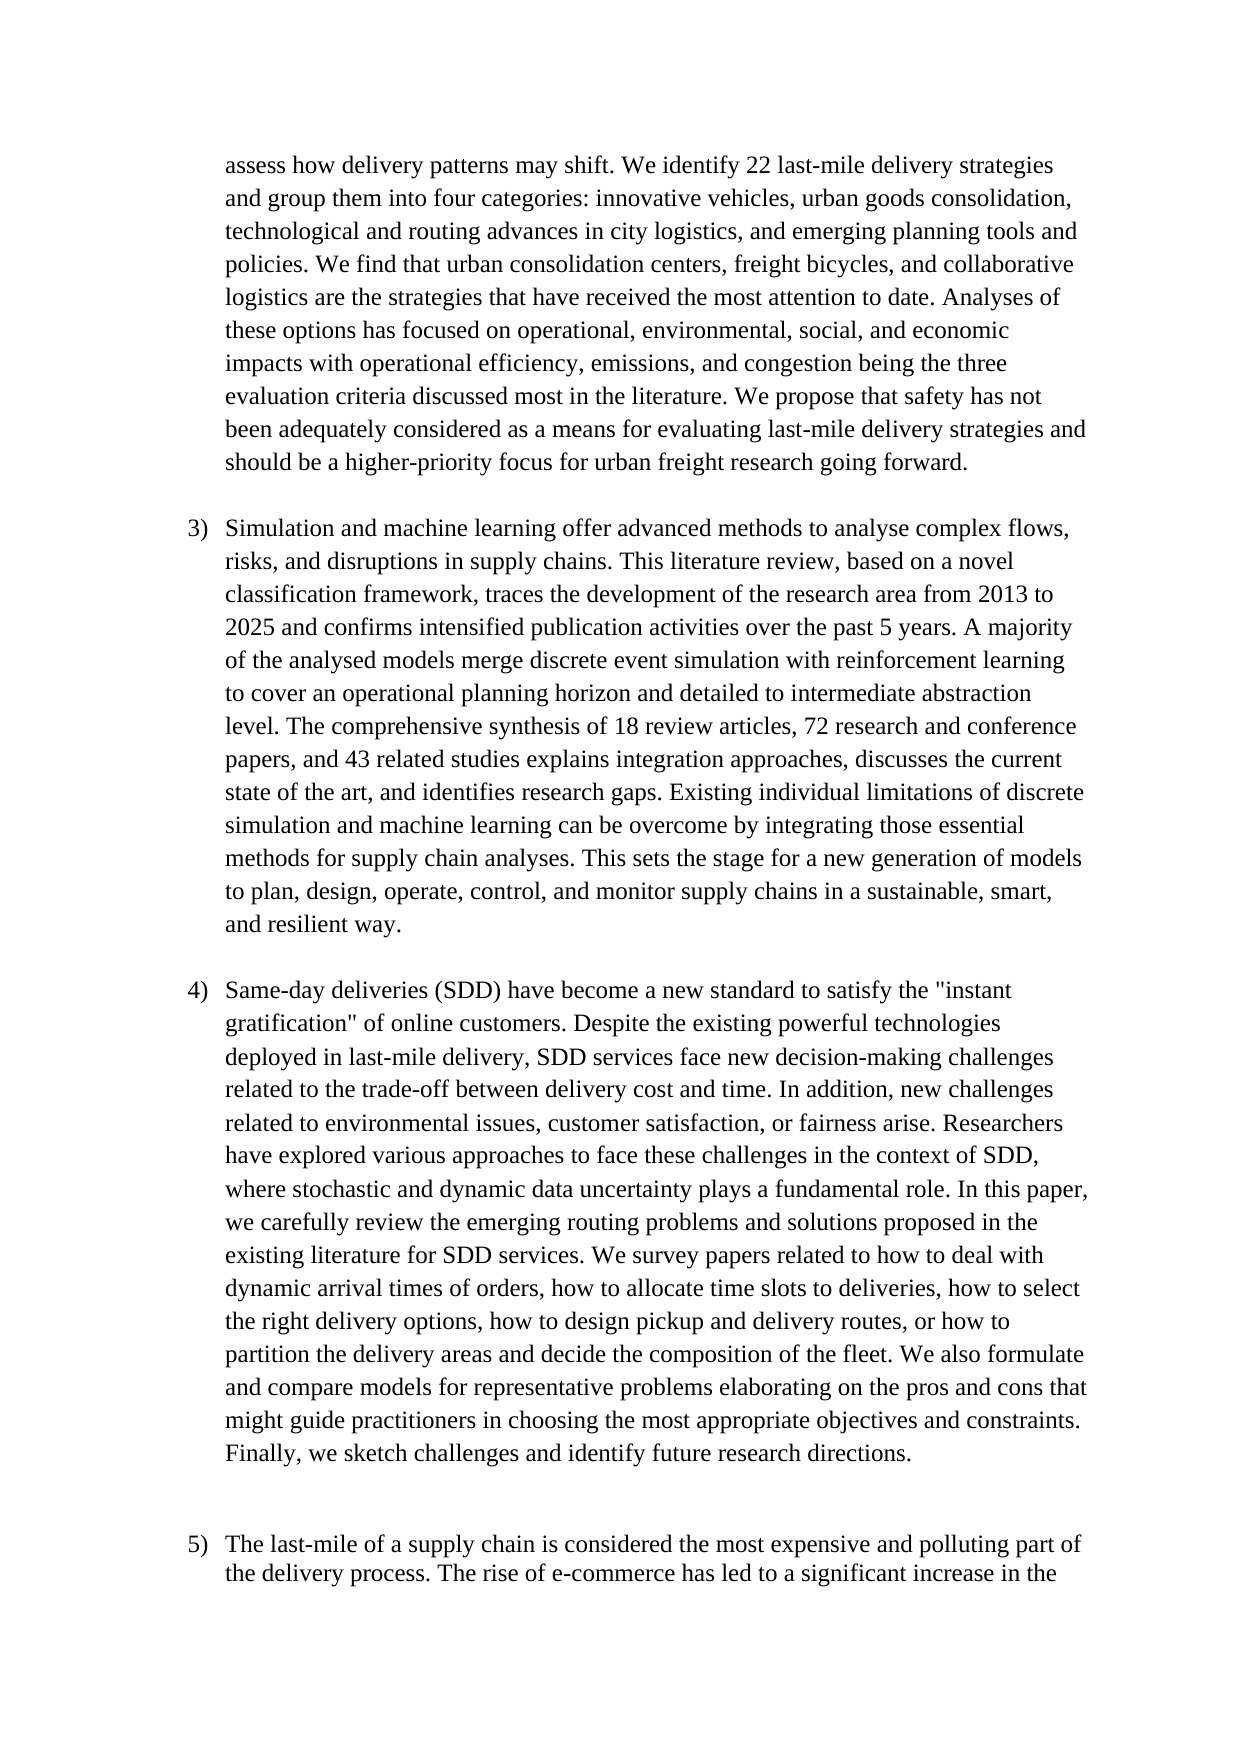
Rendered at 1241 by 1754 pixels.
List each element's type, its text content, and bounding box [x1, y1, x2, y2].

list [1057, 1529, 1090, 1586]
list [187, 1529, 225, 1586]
list Simulation and machine learning offer advanced methods to analyse complex flows, risks, and disruptions in supply chains. This literature review, based on a novel classification framework, traces the development of the research area from 2013 to 2025 and confirms intensified publication activities over the past 5 years. A majority of the analysed models merge discrete event simulation with reinforcement learning to cover an operational planning horizon and detailed to intermediate abstraction level. The comprehensive synthesis of 18 review articles, 72 research and conference papers, and 43 related studies explains integration approaches, discusses the current state of the art, and identifies research gaps. Existing individual limitations of discrete simulation and machine learning can be overcome by integrating those essential methods for supply chain analyses. This sets the stage for a new generation of models to plan, design, operate, control, and monitor supply chains in a sustainable, smart, and resilient way. [187, 513, 1090, 938]
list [187, 150, 1090, 476]
list Same-day deliveries (SDD) have become a new standard to satisfy the "instant gratification" of online customers. Despite the existing powerful technologies deployed in last-mile delivery, SDD services face new decision-making challenges related to the trade-off between delivery cost and time. In addition, new challenges related to environmental issues, customer satisfaction, or fairness arise. Researchers have explored various approaches to face these challenges in the context of SDD, where stochastic and dynamic data uncertainty plays a fundamental role. In this paper, we carefully review the emerging routing problems and solutions proposed in the existing literature for SDD services. We survey papers related to how to deal with dynamic arrival times of orders, how to allocate time slots to deliveries, how to select the right delivery options, how to design pickup and delivery routes, or how to partition the delivery areas and decide the composition of the fleet. We also formulate and compare models for representative problems elaborating on the pros and cons that might guide practitioners in choosing the most appropriate objectives and constraints. Finally, we sketch challenges and identify future research directions. [187, 976, 1090, 1467]
